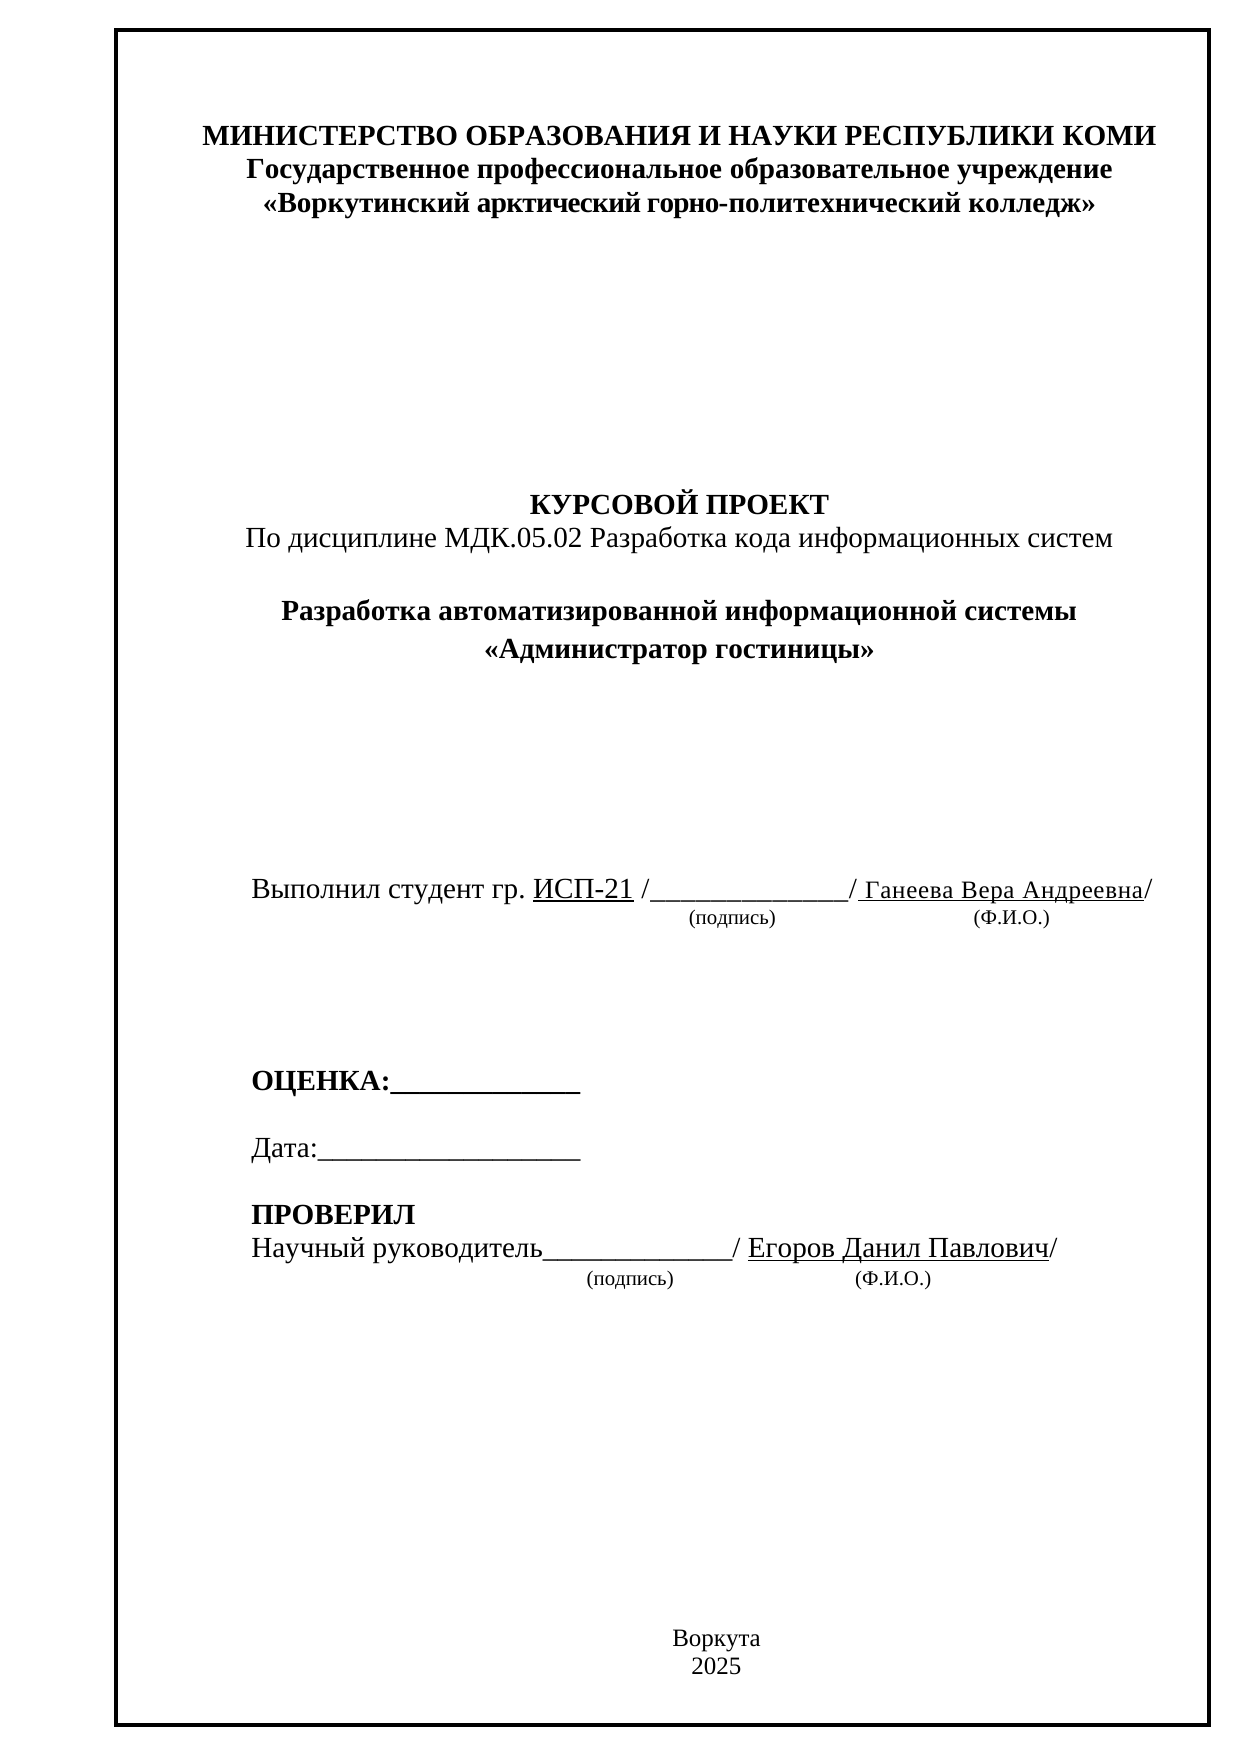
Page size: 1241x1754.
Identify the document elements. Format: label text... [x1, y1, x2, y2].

text ПРОВЕРИЛ [177, 1197, 1181, 1231]
text Государственное профессиональное образовательное учреждение [177, 152, 1181, 185]
text ОЦЕНКА:_____________ [177, 1063, 1181, 1096]
text Дата:__________________ [177, 1130, 1181, 1163]
text Выполнил студент гр. ИСП-21 /_____________/ Ганеева Вера Андреевна/ [177, 871, 1181, 904]
text (подпись) (Ф.И.О.) [177, 904, 1181, 929]
text МИНИСТЕРСТВО ОБРАЗОВАНИЯ И НАУКИ РЕСПУБЛИКИ КОМИ [177, 118, 1181, 152]
text По дисциплине МДК.05.02 Разработка кода информационных систем [177, 521, 1181, 554]
text Научный руководитель_____________/ Егоров Данил Павлович/ [177, 1231, 1181, 1264]
text (подпись) (Ф.И.О.) [177, 1266, 1181, 1290]
text «Воркутинский арктический горно-политехнический колледж» [177, 185, 1181, 219]
text КУРСОВОЙ ПРОЕКТ [177, 487, 1181, 521]
text Разработка автоматизированной информационной системы «Администратор гостиницы» [177, 593, 1181, 665]
